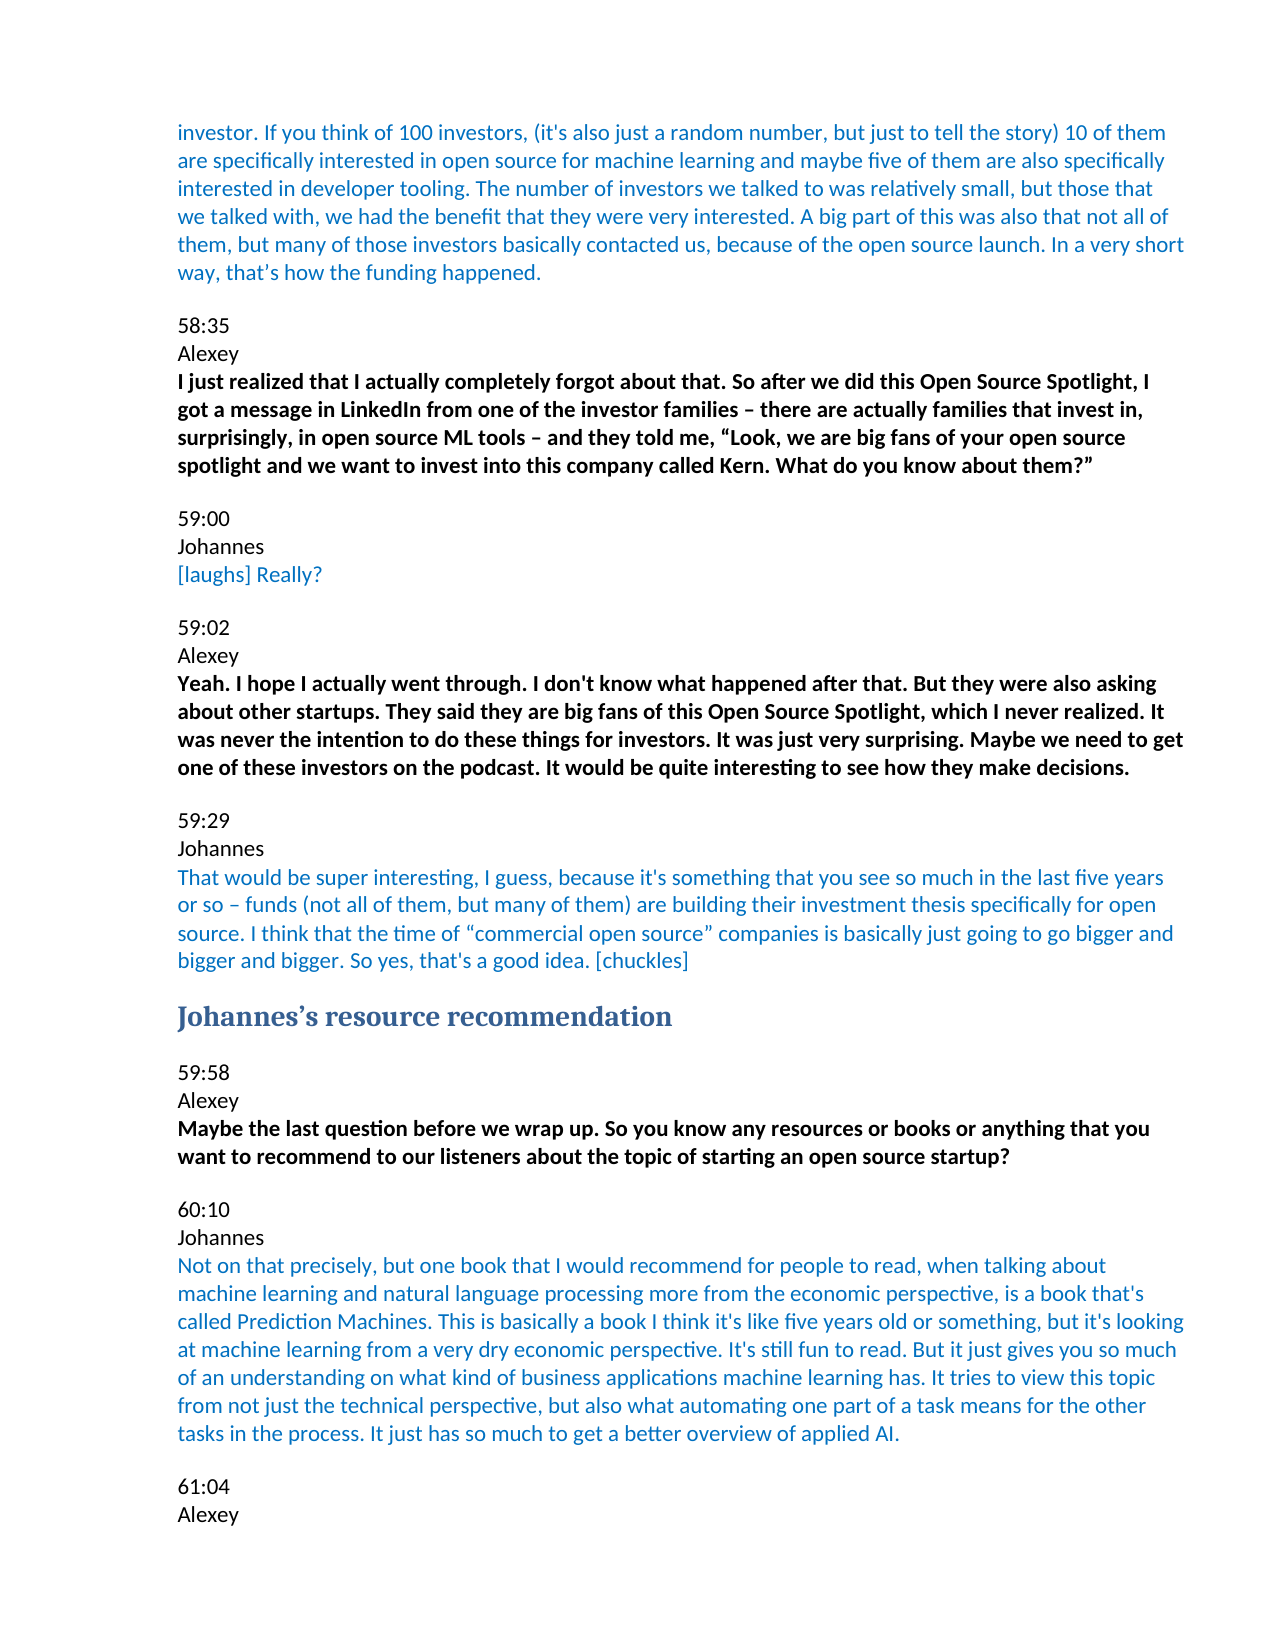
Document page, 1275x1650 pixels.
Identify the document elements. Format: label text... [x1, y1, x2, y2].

text 59:00 [177, 504, 1186, 532]
text 59:29 [177, 807, 1186, 834]
text Maybe the last question before we wrap up. So you know any resources or books or anything that you want to recommend to our listeners about the topic of starting an open source startup? [177, 1114, 1186, 1170]
text 60:10 [177, 1195, 1186, 1223]
subtitle Johannes’s resource recommendation [177, 1000, 1186, 1033]
text Johannes [177, 532, 1186, 560]
text Alexey [177, 1501, 1186, 1528]
text I just realized that I actually completely forgot about that. So after we did this Open Source Spotlight, I got a message in LinkedIn from one of the investor families – there are actually families that invest in, surprisingly, in open source ML tools – and they told me, “Look, we are big fans of your open source spotlight and we want to invest into this company called Kern. What do you know about them?” [177, 367, 1186, 479]
text 61:04 [177, 1472, 1186, 1501]
text Alexey [177, 339, 1186, 367]
text That would be super interesting, I guess, because it's something that you see so much in the last five years or so – funds (not all of them, but many of them) are building their investment thesis specifically for open source. I think that the time of “commercial open source” companies is basically just going to go bigger and bigger and bigger. So yes, that's a good idea. [chuckles] [177, 863, 1186, 975]
text Alexey [177, 1086, 1186, 1114]
text [laughs] Really? [177, 560, 1186, 588]
text Alexey [177, 641, 1186, 669]
text 59:58 [177, 1058, 1186, 1086]
text Not on that precisely, but one book that I would recommend for people to read, when talking about machine learning and natural language processing more from the economic perspective, is a book that's called Prediction Machines. This is basically a book I think it's like five years old or something, but it's looking at machine learning from a very dry economic perspective. It's still fun to read. But it just gives you so much of an understanding on what kind of business applications machine learning has. It tries to view this topic from not just the technical perspective, but also what automating one part of a task means for the other tasks in the process. It just has so much to get a better overview of applied AI. [177, 1251, 1186, 1447]
text Johannes [177, 1223, 1186, 1251]
text Yeah. I hope I actually went through. I don't know what happened after that. But they were also asking about other startups. They said they are big fans of this Open Source Spotlight, which I never realized. It was never the intention to do these things for investors. It was just very surprising. Maybe we need to get one of these investors on the podcast. It would be quite interesting to see how they make decisions. [177, 669, 1186, 782]
text 59:02 [177, 613, 1186, 641]
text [177, 118, 1186, 286]
text 58:35 [177, 311, 1186, 339]
text Johannes [177, 834, 1186, 863]
